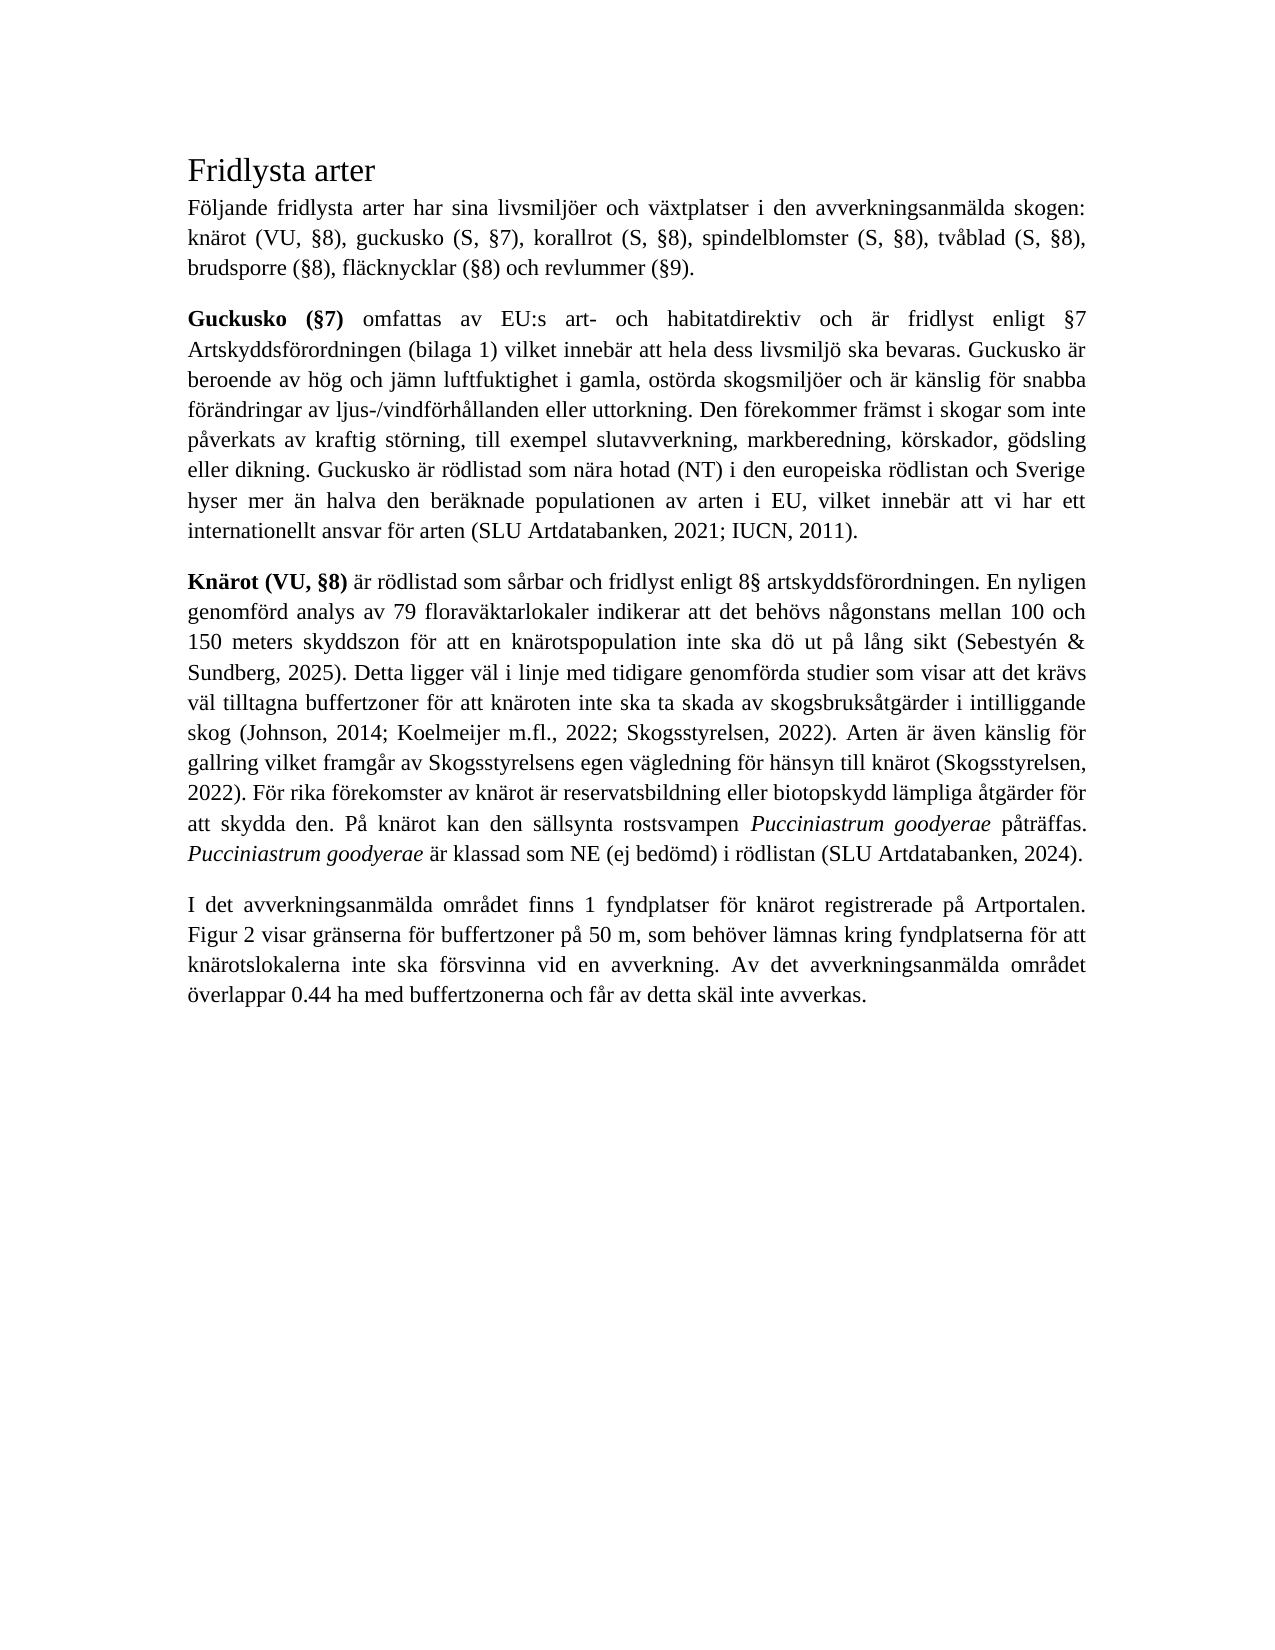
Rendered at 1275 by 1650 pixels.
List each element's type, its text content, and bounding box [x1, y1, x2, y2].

text Knärot (VU, §8) är rödlistad som sårbar och fridlyst enligt 8§ artskyddsförordningen. En nyligen genomförd analys av 79 floraväktarlokaler indikerar att det behövs någonstans mellan 100 och 150 meters skyddszon för att en knärotspopulation inte ska dö ut på lång sikt (Sebestyén & Sundberg, 2025). Detta ligger väl i linje med tidigare genomförda studier som visar att det krävs väl tilltagna buffertzoner för att knäroten inte ska ta skada av skogsbruksåtgärder i intilliggande skog (Johnson, 2014; Koelmeijer m.fl., 2022; Skogsstyrelsen, 2022). Arten är även känslig för gallring vilket framgår av Skogsstyrelsens egen vägledning för hänsyn till knärot (Skogsstyrelsen, 2022). För rika förekomster av knärot är reservatsbildning eller biotopskydd lämpliga åtgärder för att skydda den. På knärot kan den sällsynta rostsvampen Pucciniastrum goodyerae påträffas. Pucciniastrum goodyerae är klassad som NE (ej bedömd) i rödlistan (SLU Artdatabanken, 2024). [187, 568, 1087, 866]
text Följande fridlysta arter har sina livsmiljöer och växtplatser i den avverkningsanmälda skogen: knärot (VU, §8), guckusko (S, §7), korallrot (S, §8), spindelblomster (S, §8), tvåblad (S, §8), brudsporre (§8), fläcknycklar (§8) och revlummer (§9). [187, 194, 1087, 281]
text Guckusko (§7) omfattas av EU:s art- och habitatdirektiv och är fridlyst enligt §7 Artskyddsförordningen (bilaga 1) vilket innebär att hela dess livsmiljö ska bevaras. Guckusko är beroende av hög och jämn luftfuktighet i gamla, ostörda skogsmiljöer och är känslig för snabba förändringar av ljus-/vindförhållanden eller uttorkning. Den förekommer främst i skogar som inte påverkats av kraftig störning, till exempel slutavverkning, markberedning, körskador, gödsling eller dikning. Guckusko är rödlistad som nära hotad (NT) i den europeiska rödlistan och Sverige hyser mer än halva den beräknade populationen av arten i EU, vilket innebär att vi har ett internationellt ansvar för arten (SLU Artdatabanken, 2021; IUCN, 2011). [187, 306, 1087, 543]
text I det avverkningsanmälda området finns 1 fyndplatser för knärot registrerade på Artportalen. Figur 2 visar gränserna för buffertzoner på 50 m, som behöver lämnas kring fyndplatserna för att knärotslokalerna inte ska försvinna vid en avverkning. Av det avverkningsanmälda området överlappar 0.44 ha med buffertzonerna och får av detta skäl inte avverkas. [187, 891, 1087, 1008]
subtitle Fridlysta arter [187, 150, 1087, 188]
